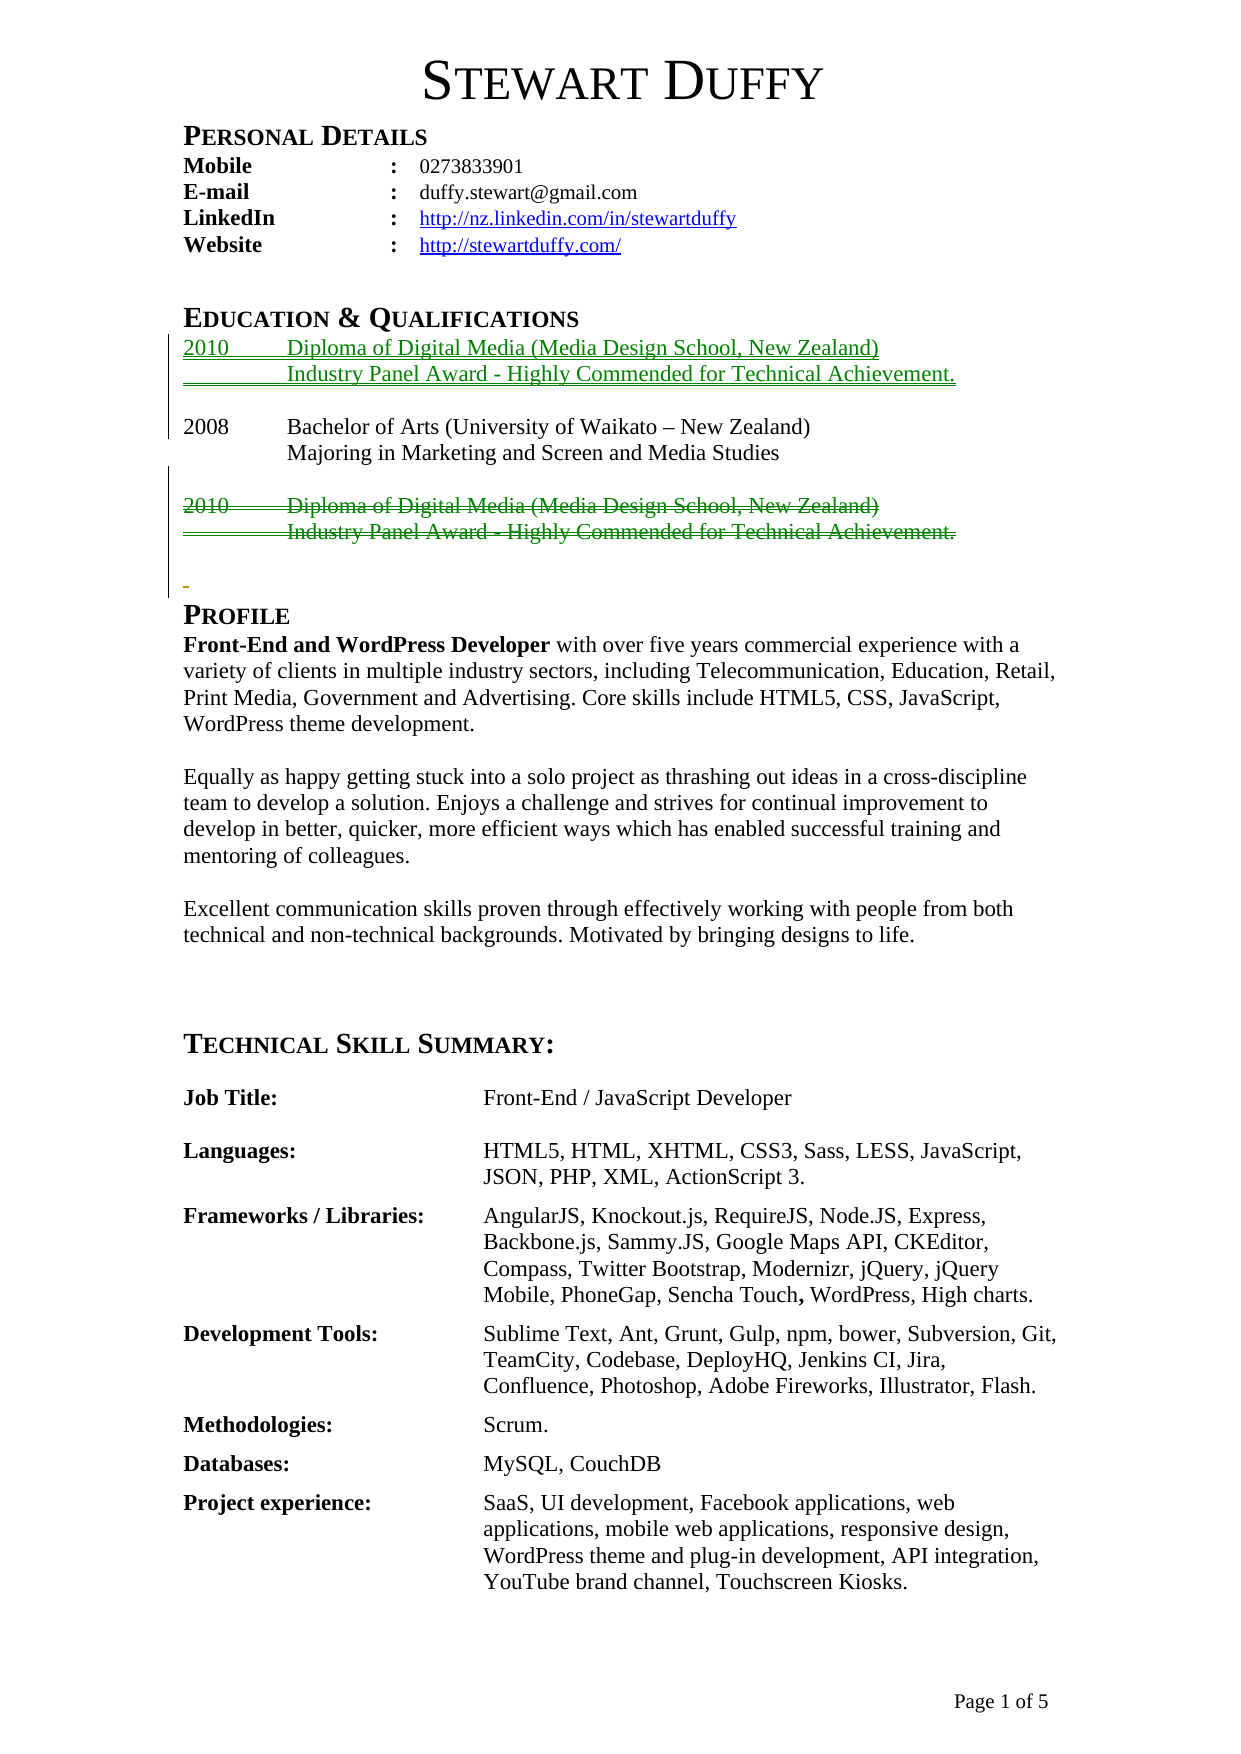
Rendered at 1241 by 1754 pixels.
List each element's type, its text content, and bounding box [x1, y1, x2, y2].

text Majoring in Marketing and Screen and Media Studies [183, 439, 1063, 466]
text Website : http://stewartduffy.com/ [183, 231, 1063, 281]
text E-mail : duffy.stewart@gmail.com LinkedIn : http://nz.linkedin.com/in/stewartduffy [183, 178, 1063, 231]
text Development Tools: Sublime Text, Ant, Grunt, Gulp, npm, bower, Subversion, Git, TeamCity, Codebase, DeployHQ, Jenkins CI, Jira, Confluence, Photoshop, Adobe Fireworks, Illustrator, Flash. [183, 1320, 1063, 1399]
text Frameworks / Libraries: AngularJS, Knockout.js, RequireJS, Node.JS, Express, Backbone.js, Sammy.JS, Google Maps API, CKEditor, Compass, Twitter Bootstrap, Modernizr, jQuery, jQuery Mobile, PhoneGap, Sencha Touch, WordPress, High charts. [183, 1202, 1063, 1307]
text Front-End and WordPress Developer with over five years commercial experience with a variety of clients in multiple industry sectors, including Telecommunication, Education, Retail, Print Media, Government and Advertising. Core skills include HTML5, CSS, JavaScript, WordPress theme development. [183, 631, 1063, 736]
subtitle Personal Details [183, 118, 1063, 152]
text Job Title: Front-End / JavaScript Developer [183, 1084, 1063, 1110]
subtitle Education & Qualifications [183, 300, 1063, 334]
text Languages: HTML5, HTML, XHTML, CSS3, Sass, LESS, JavaScript, JSON, PHP, XML, ActionScript 3. [183, 1137, 1063, 1189]
text Equally as happy getting stuck into a solo project as thrashing out ideas in a cross-discipline team to develop a solution. Enjoys a challenge and strives for continual improvement to develop in better, quicker, more efficient ways which has enabled successful training and mentoring of colleagues. [183, 763, 1063, 868]
text Methodologies: Scrum. [183, 1411, 1063, 1438]
subtitle Technical Skill Summary: [183, 1026, 1063, 1060]
text Project experience: SaaS, UI development, Facebook applications, web applications, mobile web applications, responsive design, WordPress theme and plug-in development, API integration, YouTube brand channel, Touchscreen Kiosks. [183, 1489, 1063, 1594]
text Excellent communication skills proven through effectively working with people from both technical and non-technical backgrounds. Motivated by bringing designs to life. [183, 894, 1063, 947]
subtitle Profile [183, 597, 1063, 631]
text Mobile : 0273833901 [183, 152, 1063, 178]
text Databases: MySQL, CouchDB [183, 1450, 1063, 1477]
text 2008 Bachelor of Arts (University of Waikato – New Zealand) [183, 413, 1063, 439]
